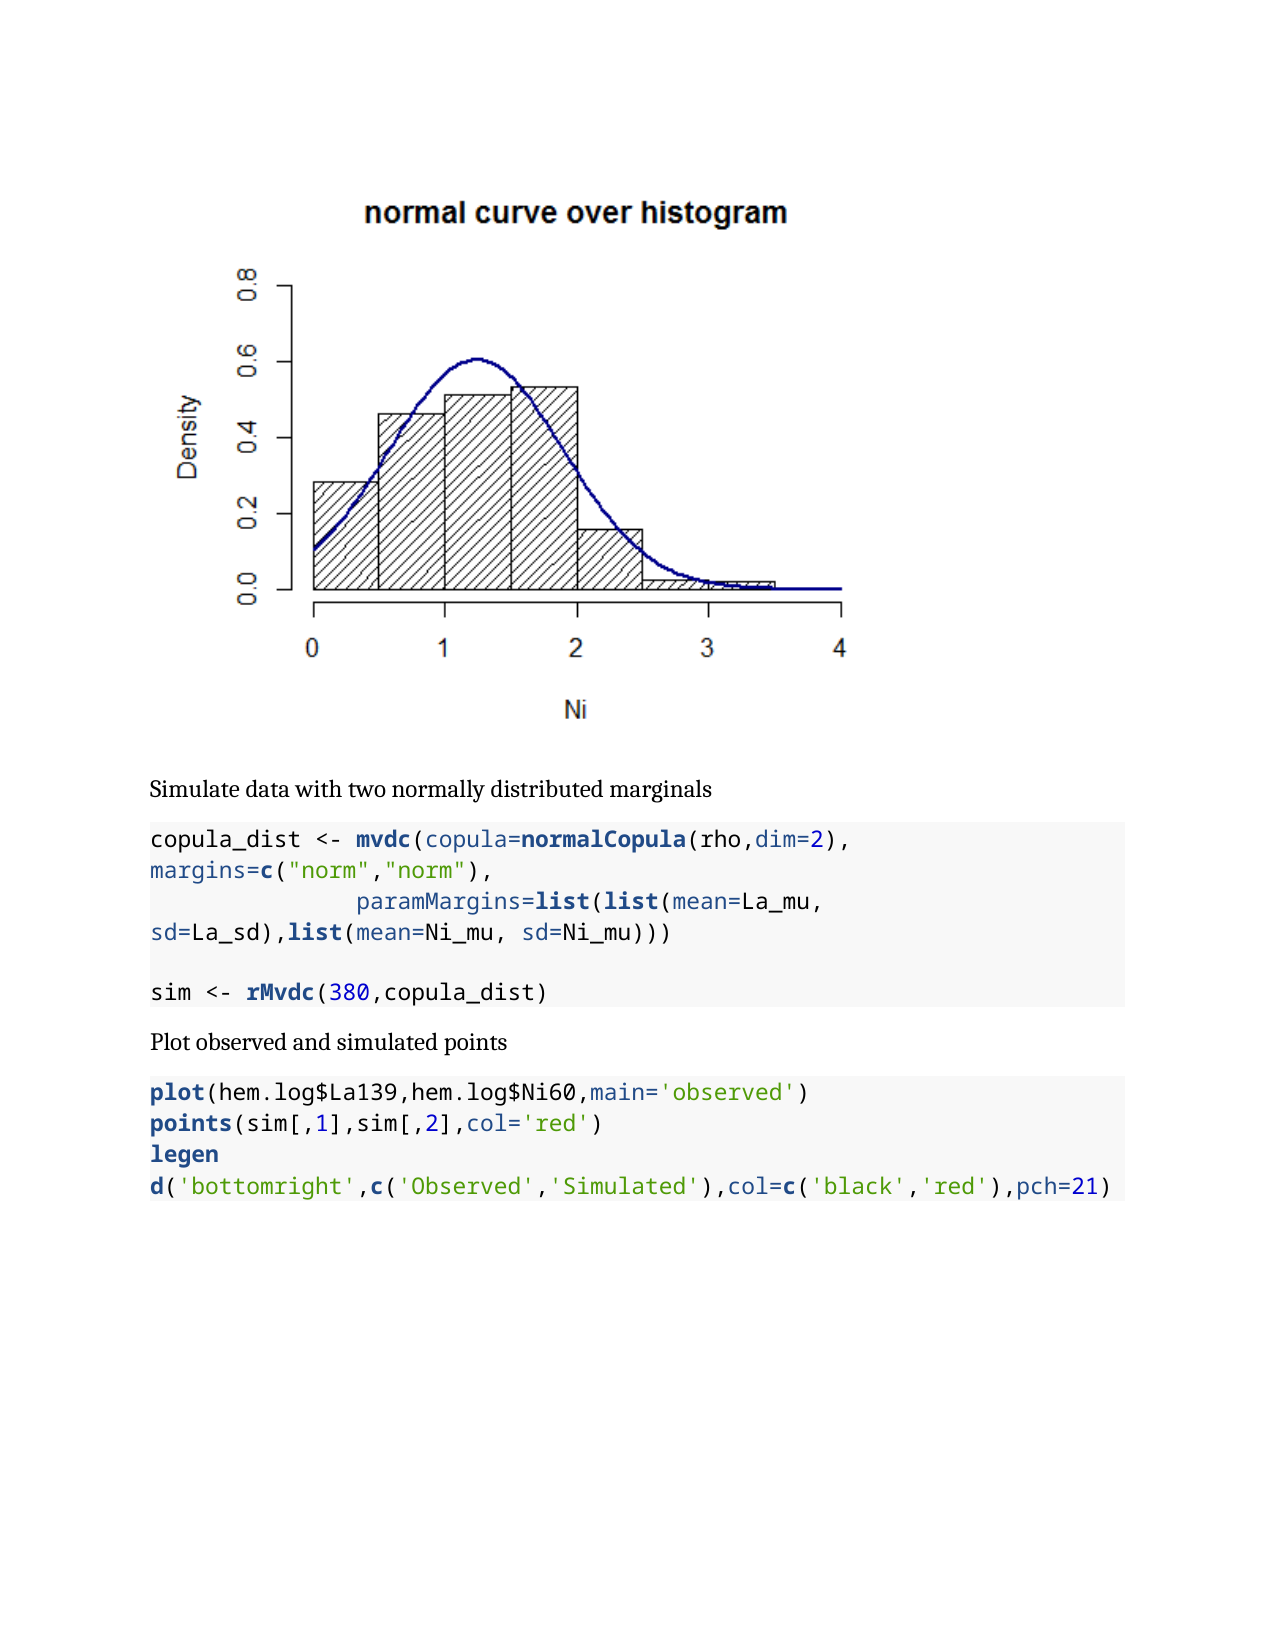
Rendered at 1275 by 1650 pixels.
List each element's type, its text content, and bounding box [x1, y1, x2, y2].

text Plot observed and simulated points [150, 1028, 1125, 1057]
picture [168, 150, 925, 757]
text plot(hem.log$La139,hem.log$Ni60,main='observed') points(sim[,1],sim[,2],col='red') legend('bottomright',c('Observed','Simulated'),col=c('black','red'),pch=21) [150, 1076, 1125, 1201]
text Simulate data with two normally distributed marginals [150, 775, 1125, 804]
text copula_dist <- mvdc(copula=normalCopula(rho,dim=2), margins=c("norm","norm"), paramMargins=list(list(mean=La_mu, sd=La_sd),list(mean=Ni_mu, sd=Ni_mu))) sim <- rMvdc(380,copula_dist) [150, 822, 1125, 1007]
